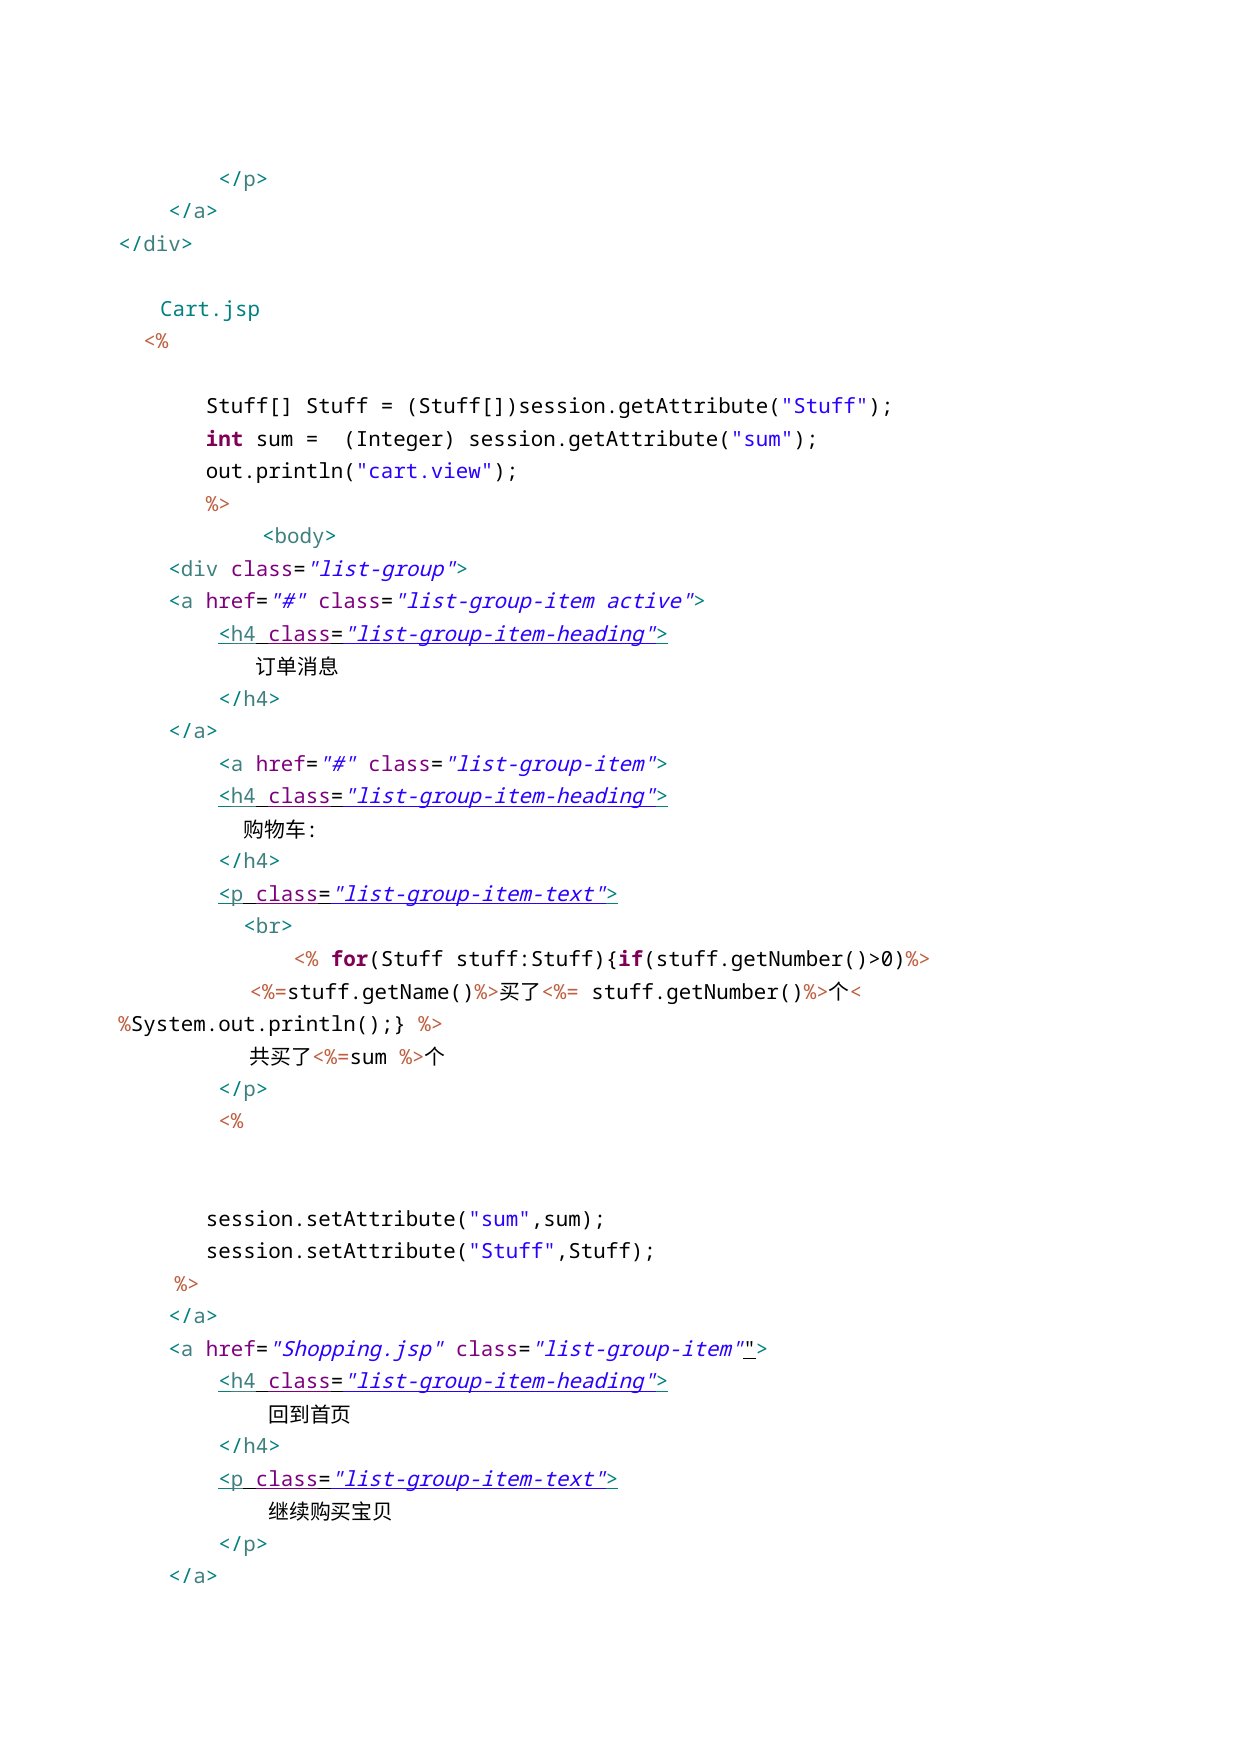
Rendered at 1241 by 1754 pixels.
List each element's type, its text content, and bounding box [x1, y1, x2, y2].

text <div class="list-group"> [118, 552, 1093, 584]
text 继续购买宝贝 [118, 1494, 1093, 1527]
text <% for(Stuff stuff:Stuff){if(stuff.getNumber()>0)%> [118, 942, 1093, 974]
text %> [118, 1267, 1093, 1299]
text 回到首页 [118, 1397, 1093, 1429]
text <p class="list-group-item-text"> [118, 1462, 1093, 1494]
text </p> [118, 1072, 1093, 1104]
text </a> [118, 194, 1093, 227]
text session.setAttribute("Stuff",Stuff); [118, 1234, 1093, 1267]
text out.println("cart.view"); [118, 454, 1093, 487]
text </div> [118, 227, 1093, 259]
text </h4> [118, 844, 1093, 877]
text </h4> [118, 1429, 1093, 1462]
text <% [118, 324, 1093, 357]
text </p> [118, 162, 1093, 194]
text 订单消息 [118, 649, 1093, 682]
text <br> [118, 909, 1093, 942]
text <p class="list-group-item-text"> [118, 877, 1093, 909]
text <h4 class="list-group-item-heading"> [118, 617, 1093, 649]
text </a> [118, 1559, 1093, 1592]
text session.setAttribute("sum",sum); [118, 1202, 1093, 1234]
text <a href="Shopping.jsp" class="list-group-item""> [118, 1332, 1093, 1364]
text Stuff[] Stuff = (Stuff[])session.getAttribute("Stuff"); [118, 389, 1093, 422]
text <h4 class="list-group-item-heading"> [118, 1364, 1093, 1397]
text 购物车: [118, 812, 1093, 844]
text %> [118, 487, 1093, 519]
text </p> [118, 1527, 1093, 1559]
text <body> [118, 519, 1093, 552]
text 共买了<%=sum %>个 [118, 1039, 1093, 1072]
text <h4 class="list-group-item-heading"> [118, 779, 1093, 812]
text <a href="#" class="list-group-item"> [118, 747, 1093, 779]
text <a href="#" class="list-group-item active"> [118, 584, 1093, 617]
text int sum = (Integer) session.getAttribute("sum"); [118, 422, 1093, 454]
text <%=stuff.getName()%>买了<%= stuff.getNumber()%>个<%System.out.println();} %> [118, 974, 1093, 1039]
text </h4> [118, 682, 1093, 714]
text <% [118, 1104, 1093, 1137]
text </a> [118, 714, 1093, 747]
text </a> [118, 1299, 1093, 1332]
list Cart.jsp [118, 292, 1093, 324]
